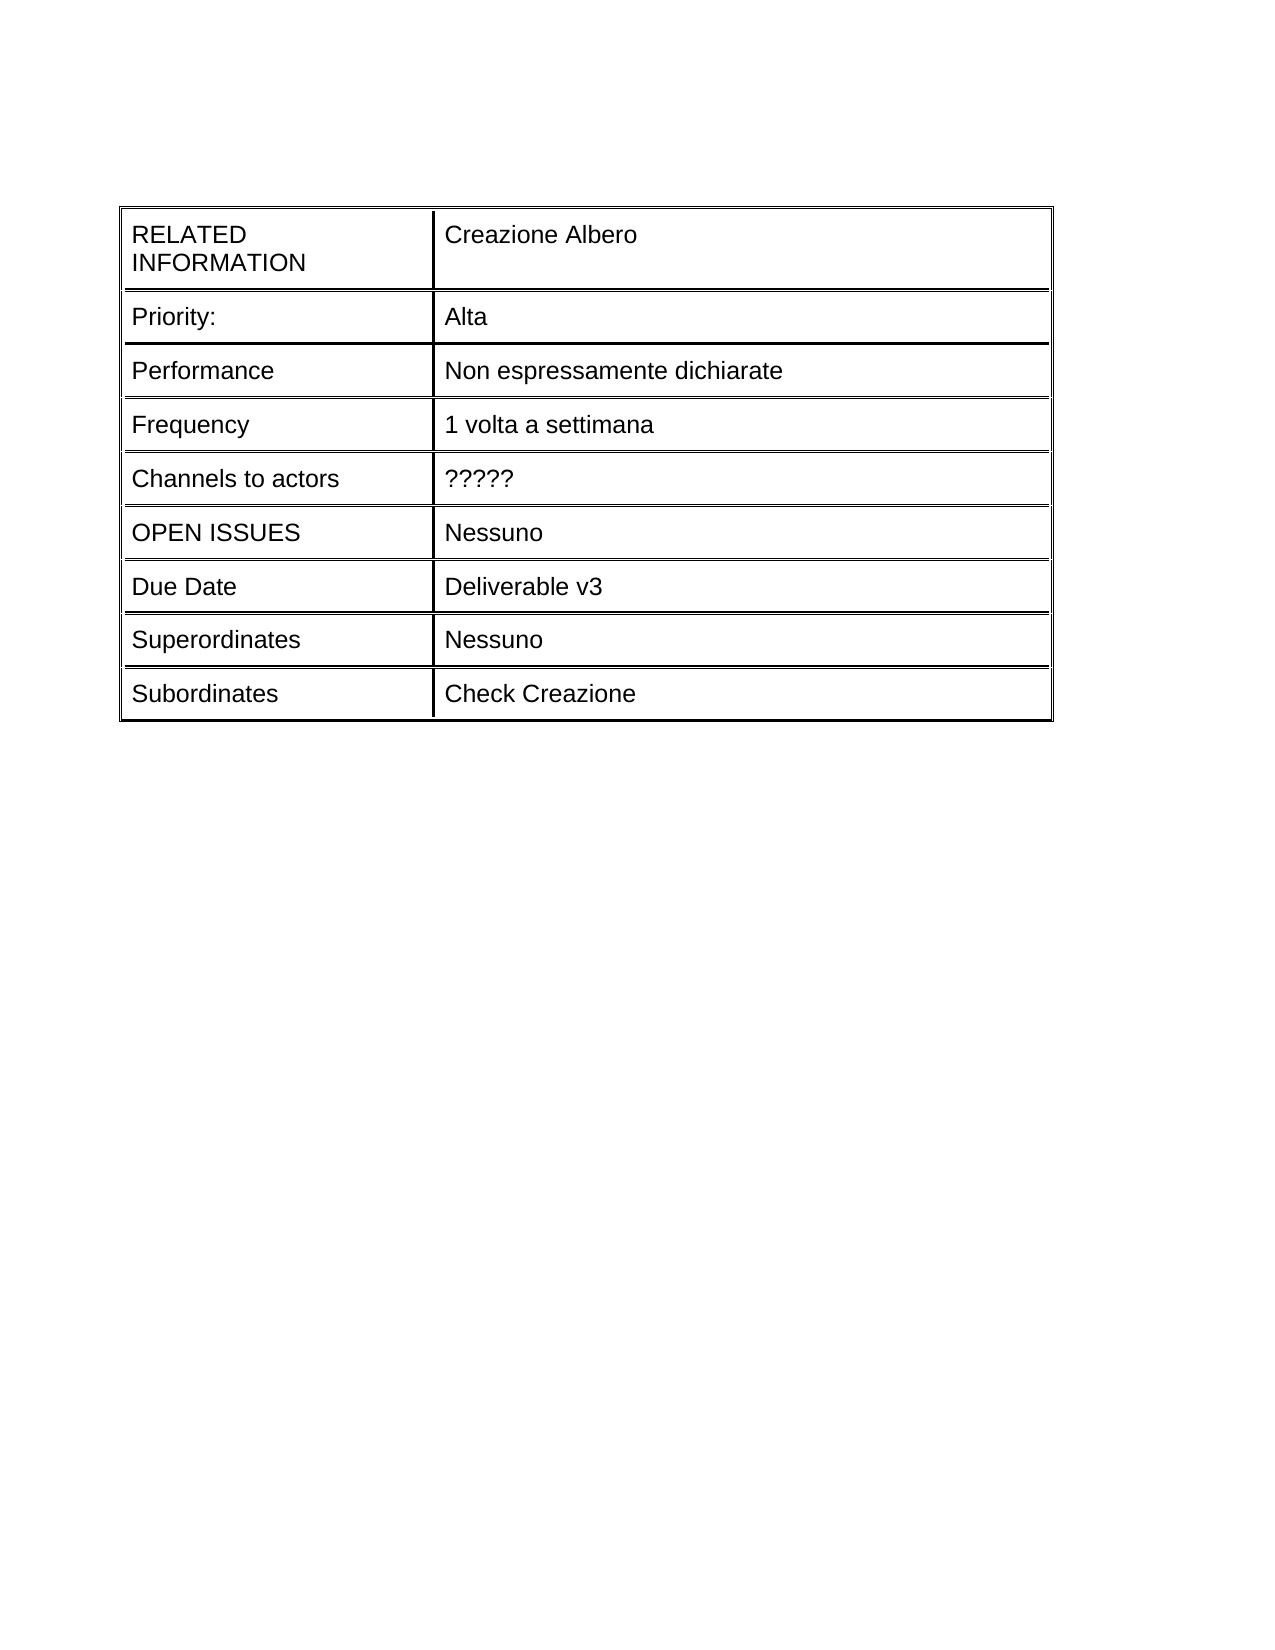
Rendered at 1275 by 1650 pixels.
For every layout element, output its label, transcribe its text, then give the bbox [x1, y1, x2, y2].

table_cell Nessuno [435, 504, 1051, 557]
table_cell Alta [435, 288, 1051, 342]
table_cell Frequency [120, 396, 433, 450]
table_cell Subordinates [122, 665, 433, 719]
table_cell Deliverable v3 [435, 558, 1051, 611]
table_cell Non espressamente dichiarate [435, 342, 1051, 396]
table_header RELATED INFORMATION [122, 209, 433, 288]
table_cell Channels to actors [120, 450, 433, 503]
table_cell Superordinates [122, 611, 432, 665]
table_cell Due Date [122, 558, 432, 611]
table_cell ????? [433, 450, 1052, 503]
table_cell Check Creazione [433, 665, 1051, 719]
table_cell Priority: [122, 288, 432, 342]
table_cell OPEN ISSUES [122, 504, 432, 557]
table_cell 1 volta a settimana [433, 396, 1052, 450]
table_header Creazione Albero [433, 209, 1051, 288]
table_cell Performance [122, 342, 432, 396]
table_cell Nessuno [435, 611, 1051, 665]
